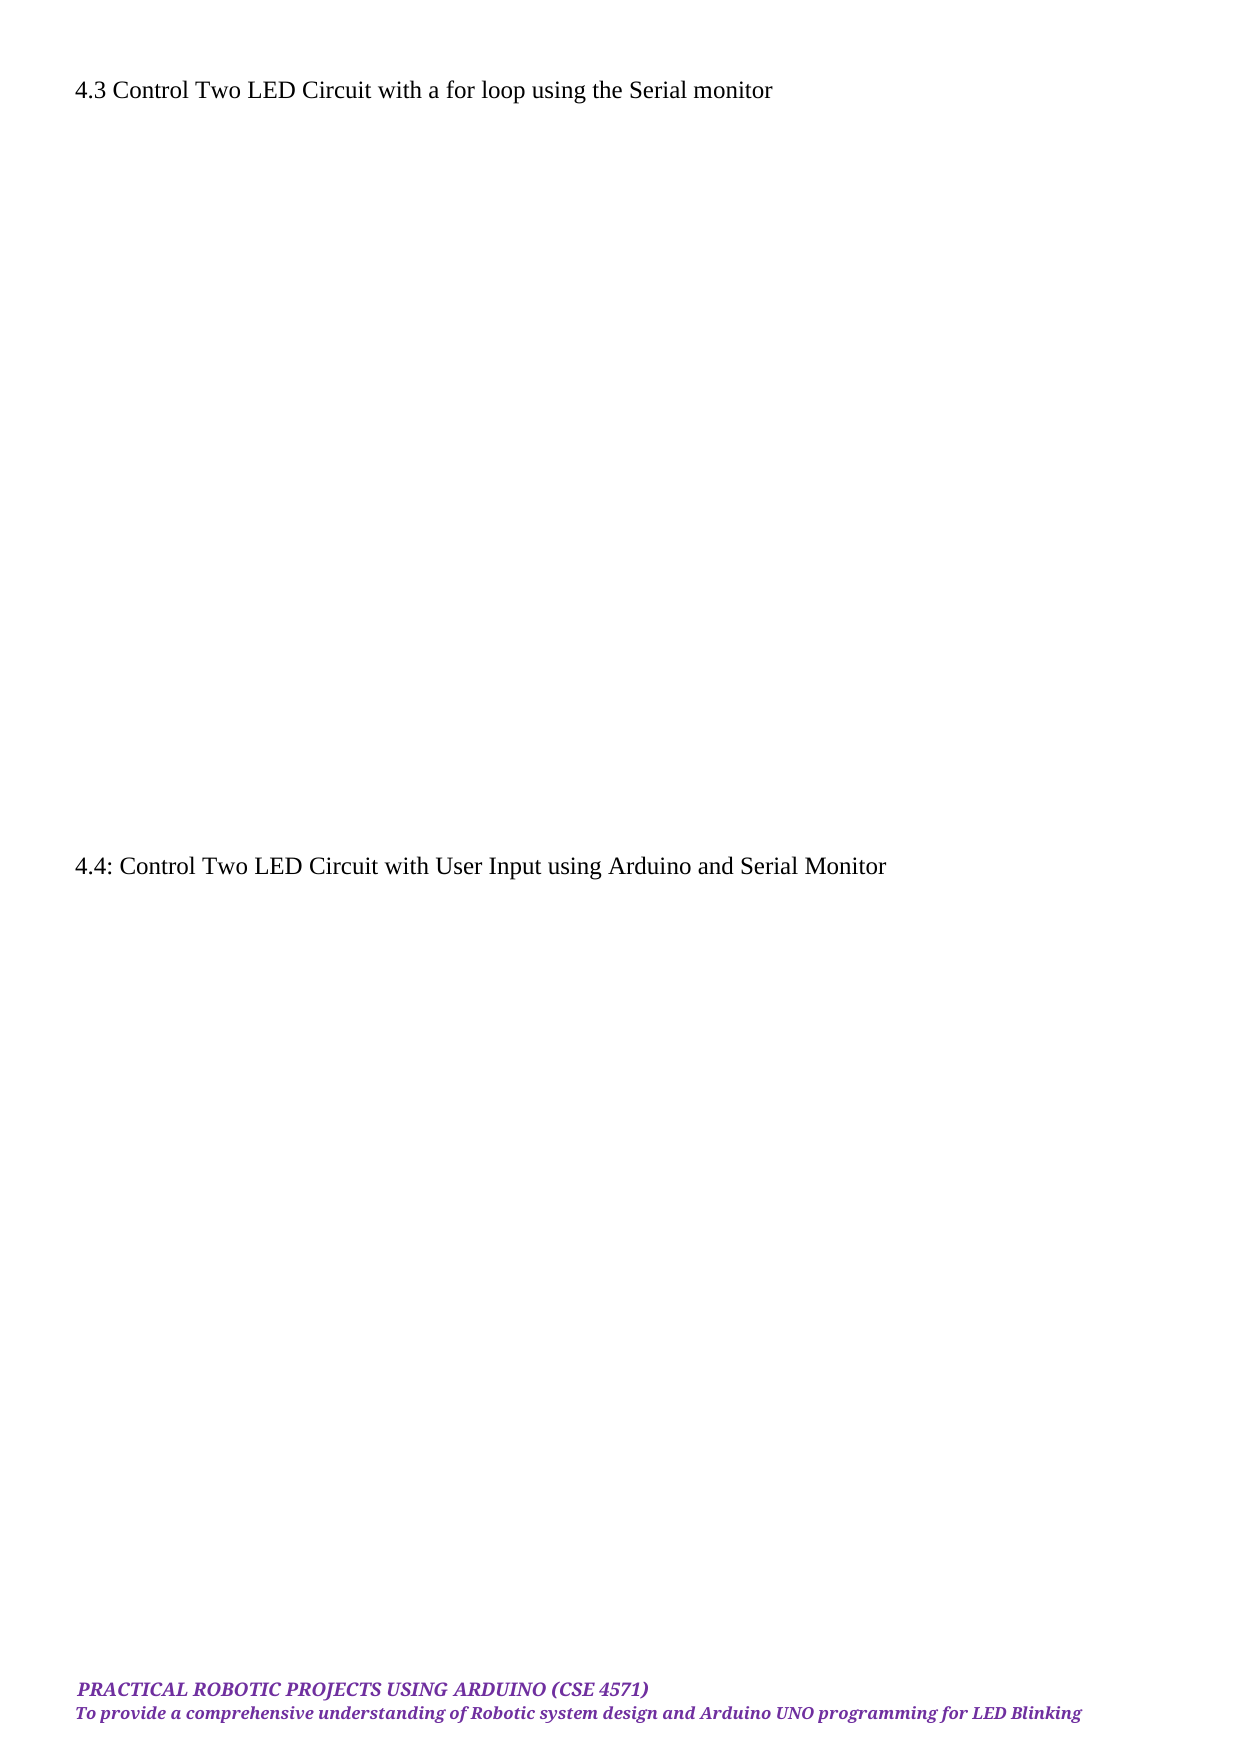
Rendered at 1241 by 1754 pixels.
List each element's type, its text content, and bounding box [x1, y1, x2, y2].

text 4.4: Control Two LED Circuit with User Input using Arduino and Serial Monitor [75, 851, 1165, 880]
text 4.3 Control Two LED Circuit with a for loop using the Serial monitor [75, 75, 1165, 104]
